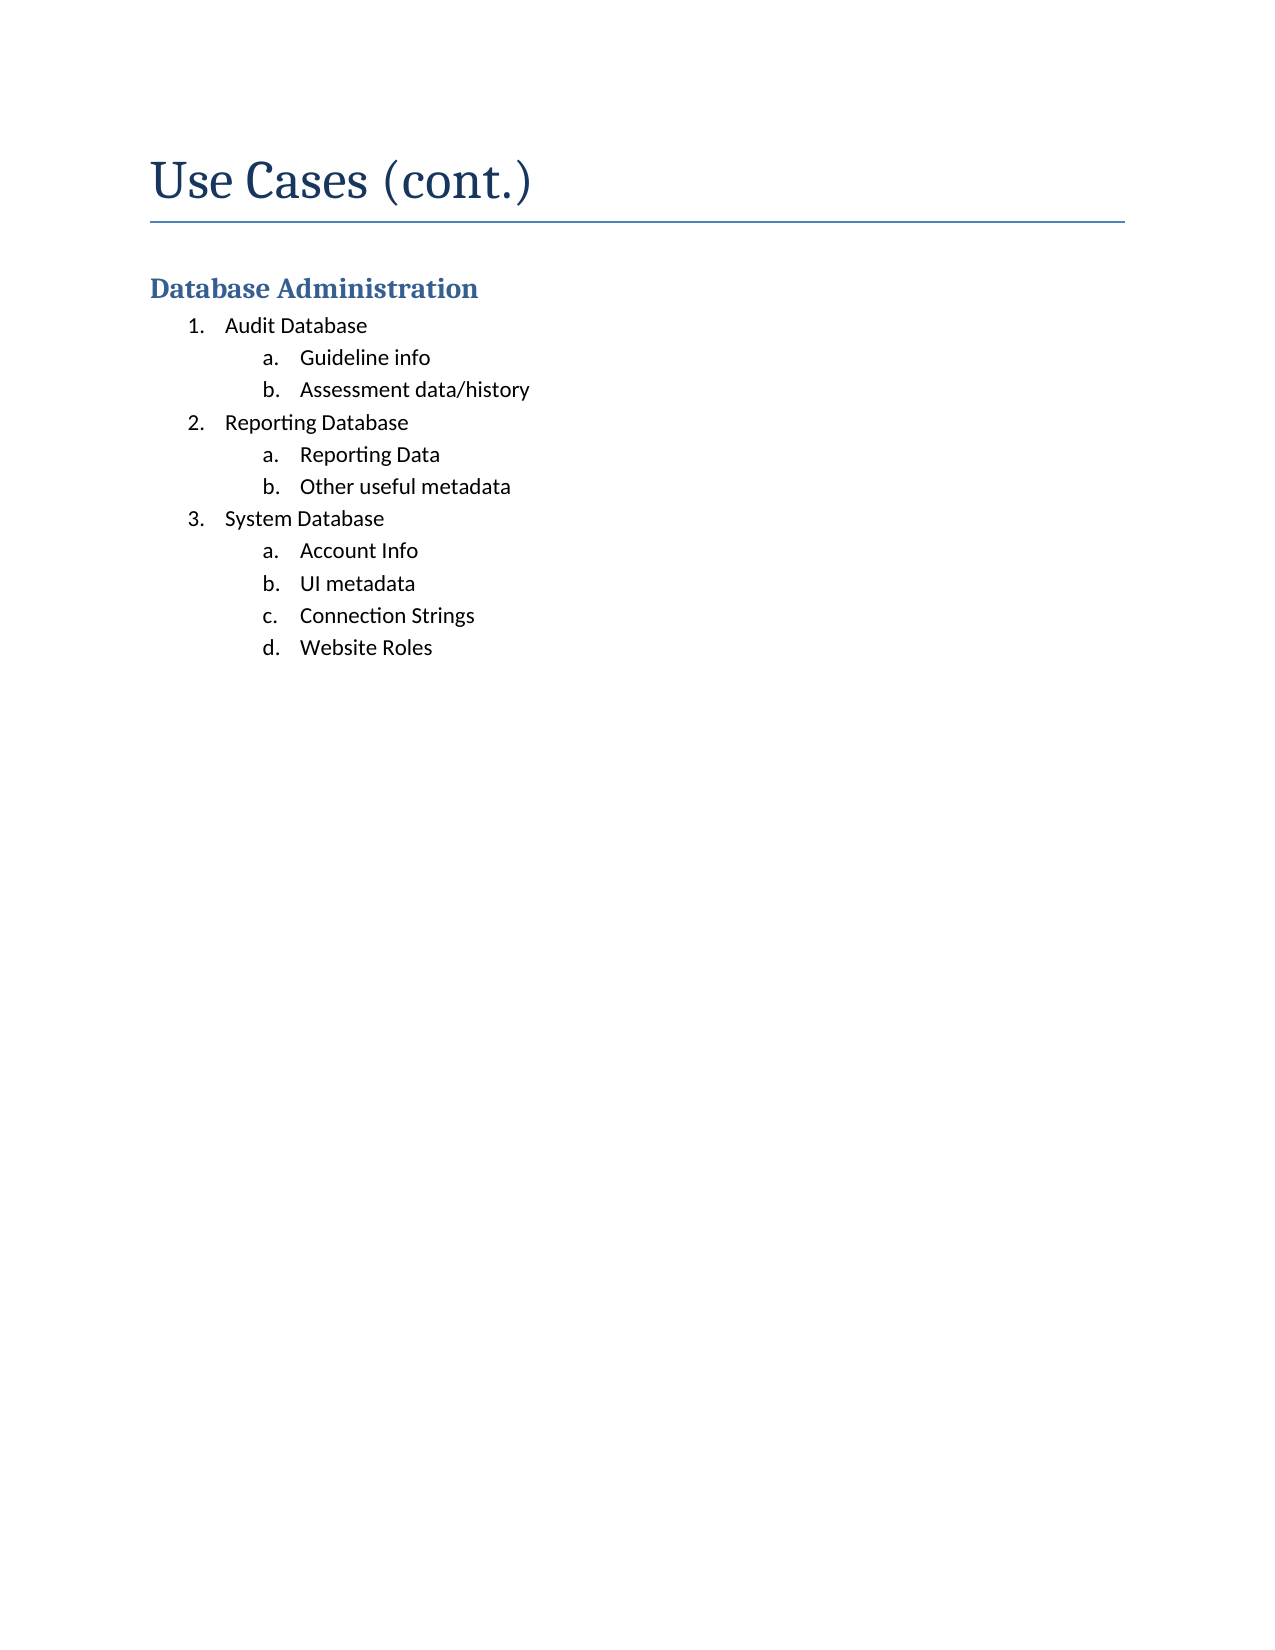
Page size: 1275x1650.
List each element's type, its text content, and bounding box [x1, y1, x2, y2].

list Assessment data/history [262, 376, 1125, 404]
list Connection Strings [262, 601, 1125, 629]
list Reporting Database [187, 408, 1125, 436]
list Reporting Data [262, 440, 1125, 468]
list Guideline info [262, 343, 1125, 371]
list Website Roles [262, 633, 1125, 661]
list System Database [187, 504, 1125, 532]
subtitle Database Administration [150, 273, 1125, 306]
list Account Info [262, 537, 1125, 564]
list Audit Database [187, 311, 1125, 339]
list Other useful metadata [262, 472, 1125, 500]
list UI metadata [262, 569, 1125, 597]
title Use Cases (cont.) [150, 150, 1125, 221]
